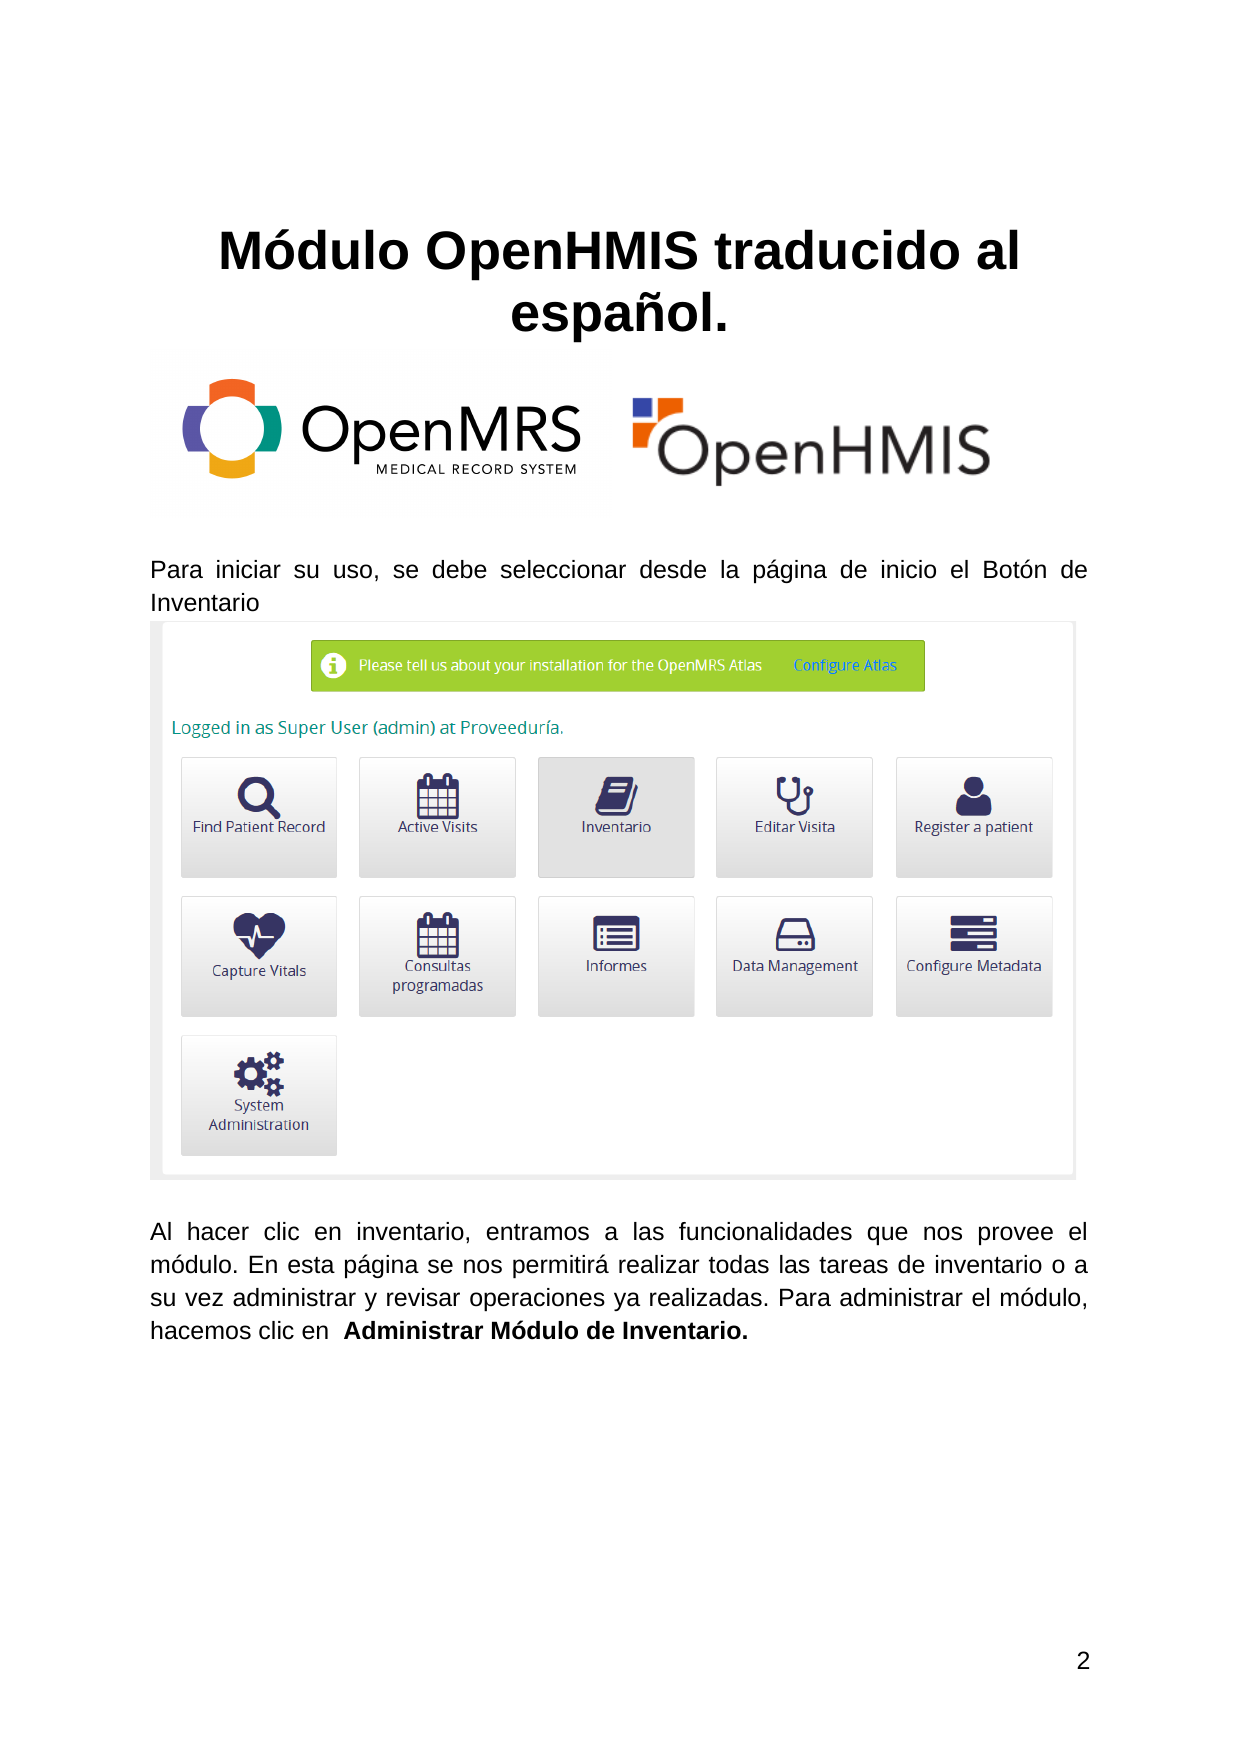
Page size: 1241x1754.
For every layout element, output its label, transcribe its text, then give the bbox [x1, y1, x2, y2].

title Módulo OpenHMIS traducido al español. [150, 218, 1090, 343]
picture [150, 621, 1077, 1180]
picture [150, 349, 1021, 518]
text Al hacer clic en inventario, entramos a las funcionalidades que nos provee el módulo. En esta página se nos permitirá realizar todas las tareas de inventario o a su vez administrar y revisar operaciones ya realizadas. Para administrar el módulo, hacemos clic en Administrar Módulo de Inventario. [150, 1217, 1090, 1345]
text Para iniciar su uso, se debe seleccionar desde la página de inicio el Botón de Inventario [150, 555, 1090, 617]
